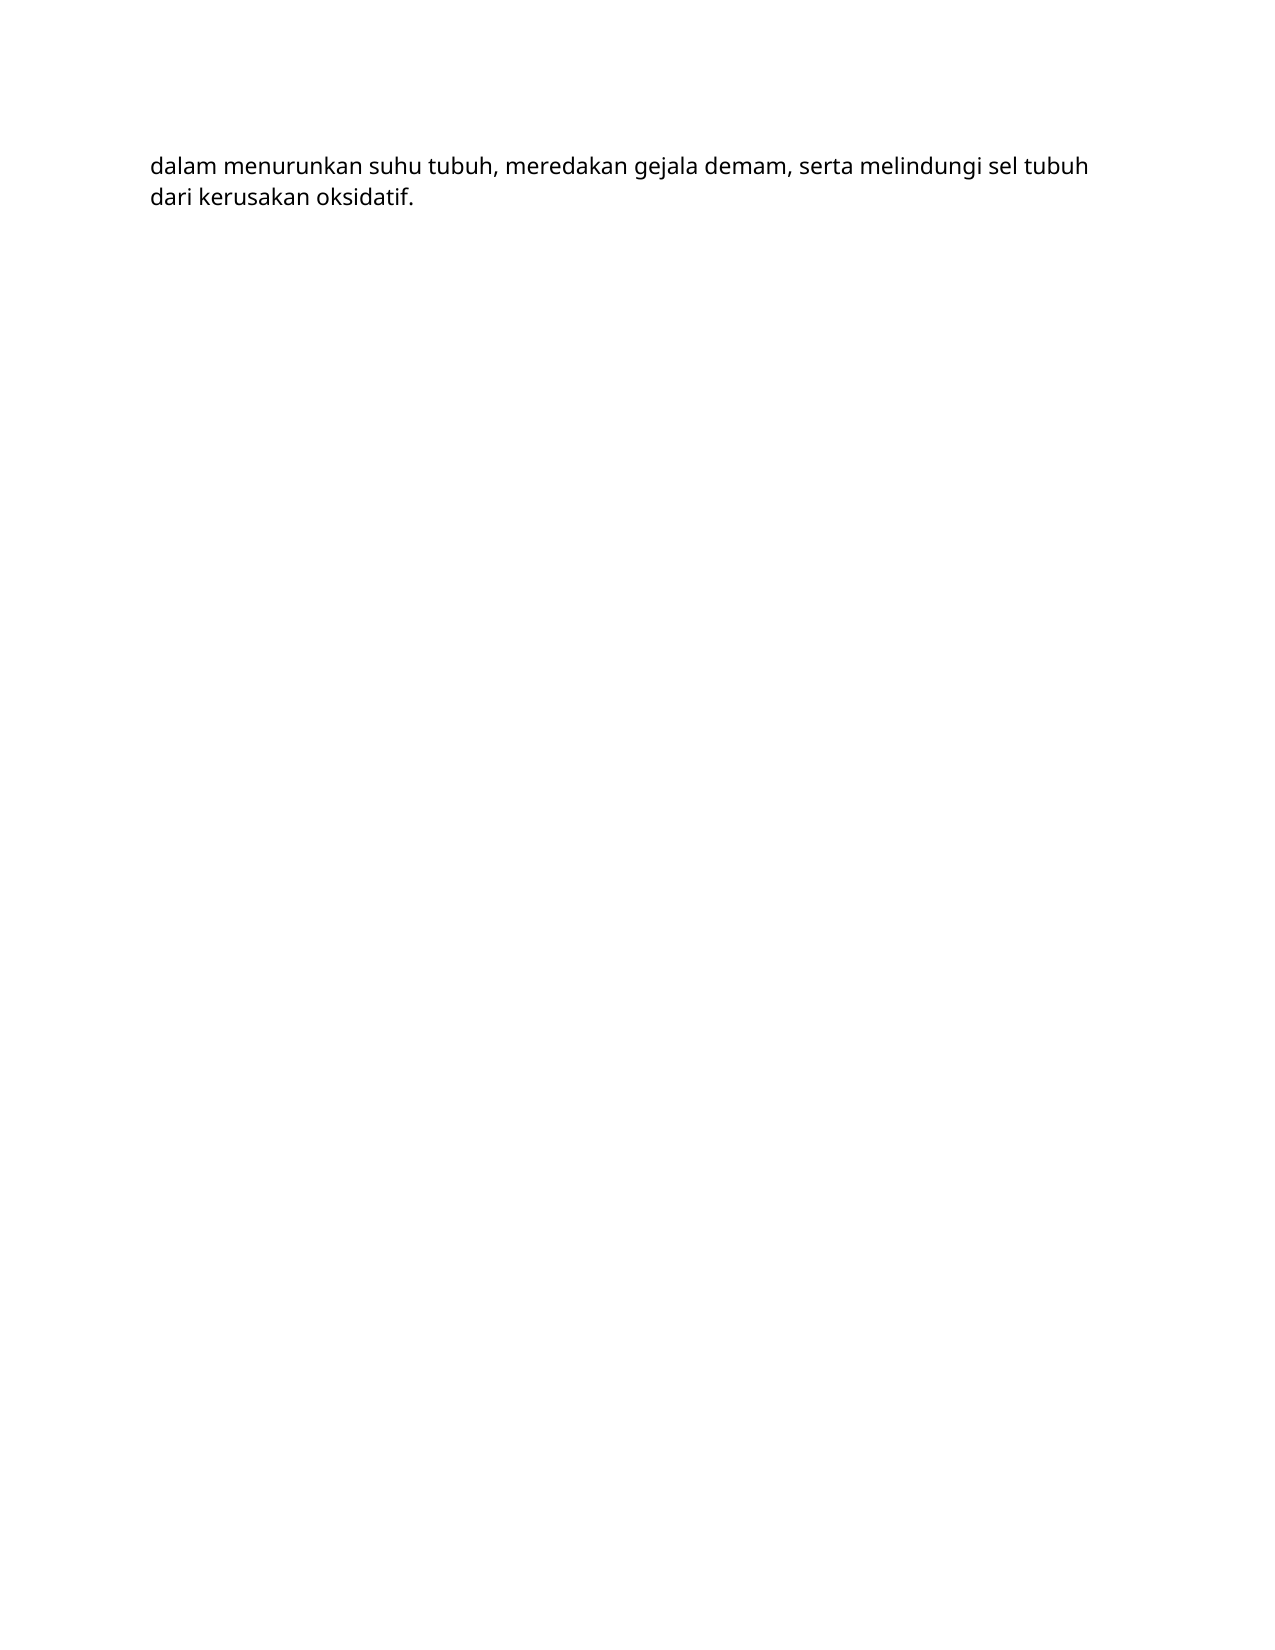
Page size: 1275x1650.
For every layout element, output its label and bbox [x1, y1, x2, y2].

text [150, 150, 1125, 212]
